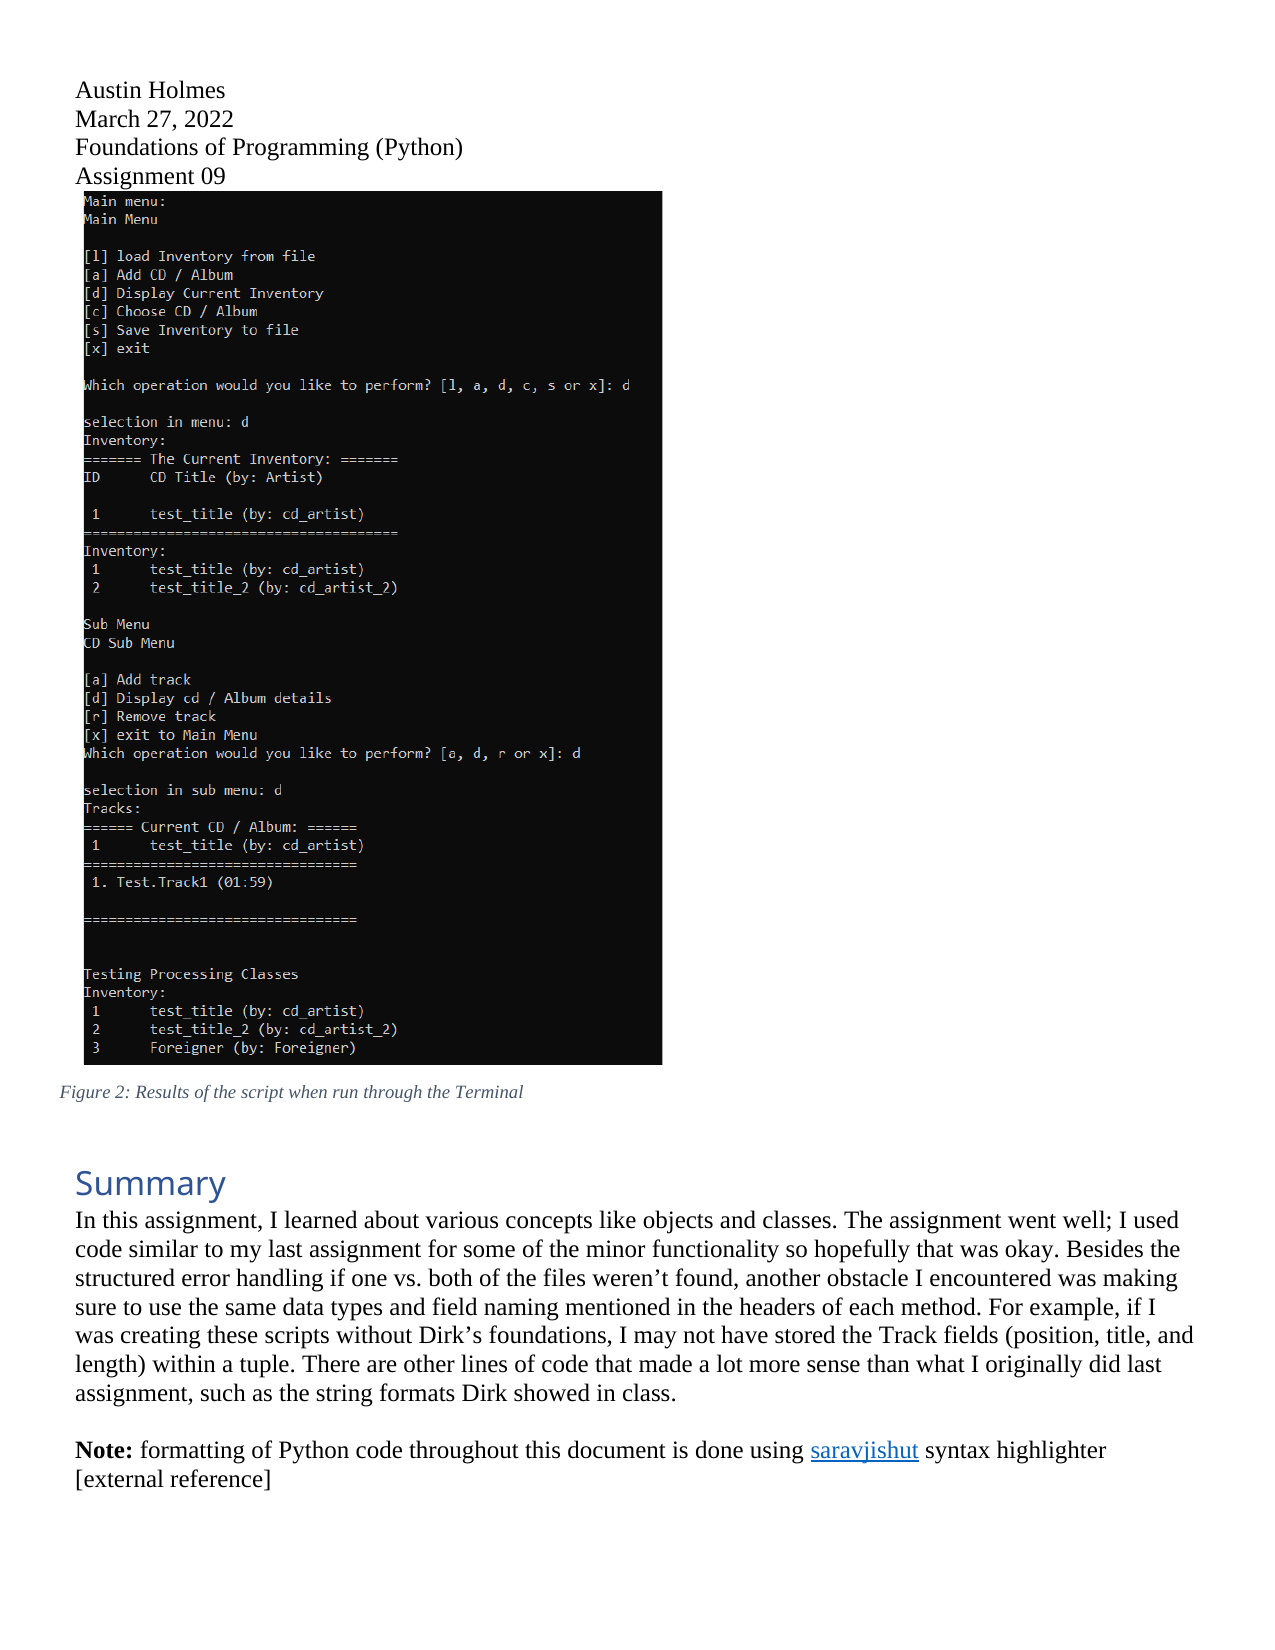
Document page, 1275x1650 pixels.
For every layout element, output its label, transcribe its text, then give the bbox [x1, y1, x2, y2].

subtitle Summary [75, 1089, 1200, 1205]
text In this assignment, I learned about various concepts like objects and classes. The assignment went well; I used code similar to my last assignment for some of the minor functionality so hopefully that was okay. Besides the structured error handling if one vs. both of the files weren’t found, another obstacle I encountered was making sure to use the same data types and field naming mentioned in the headers of each method. For example, if I was creating these scripts without Dirk’s foundations, I may not have stored the Track fields (position, title, and length) within a tuple. There are other lines of code that made a lot more sense than what I originally did last assignment, such as the string formats Dirk showed in class. [75, 1205, 1200, 1407]
text Note: formatting of Python code throughout this document is done using saravjishut syntax highlighter [external reference] [75, 1435, 1200, 1493]
picture [83, 190, 663, 1065]
